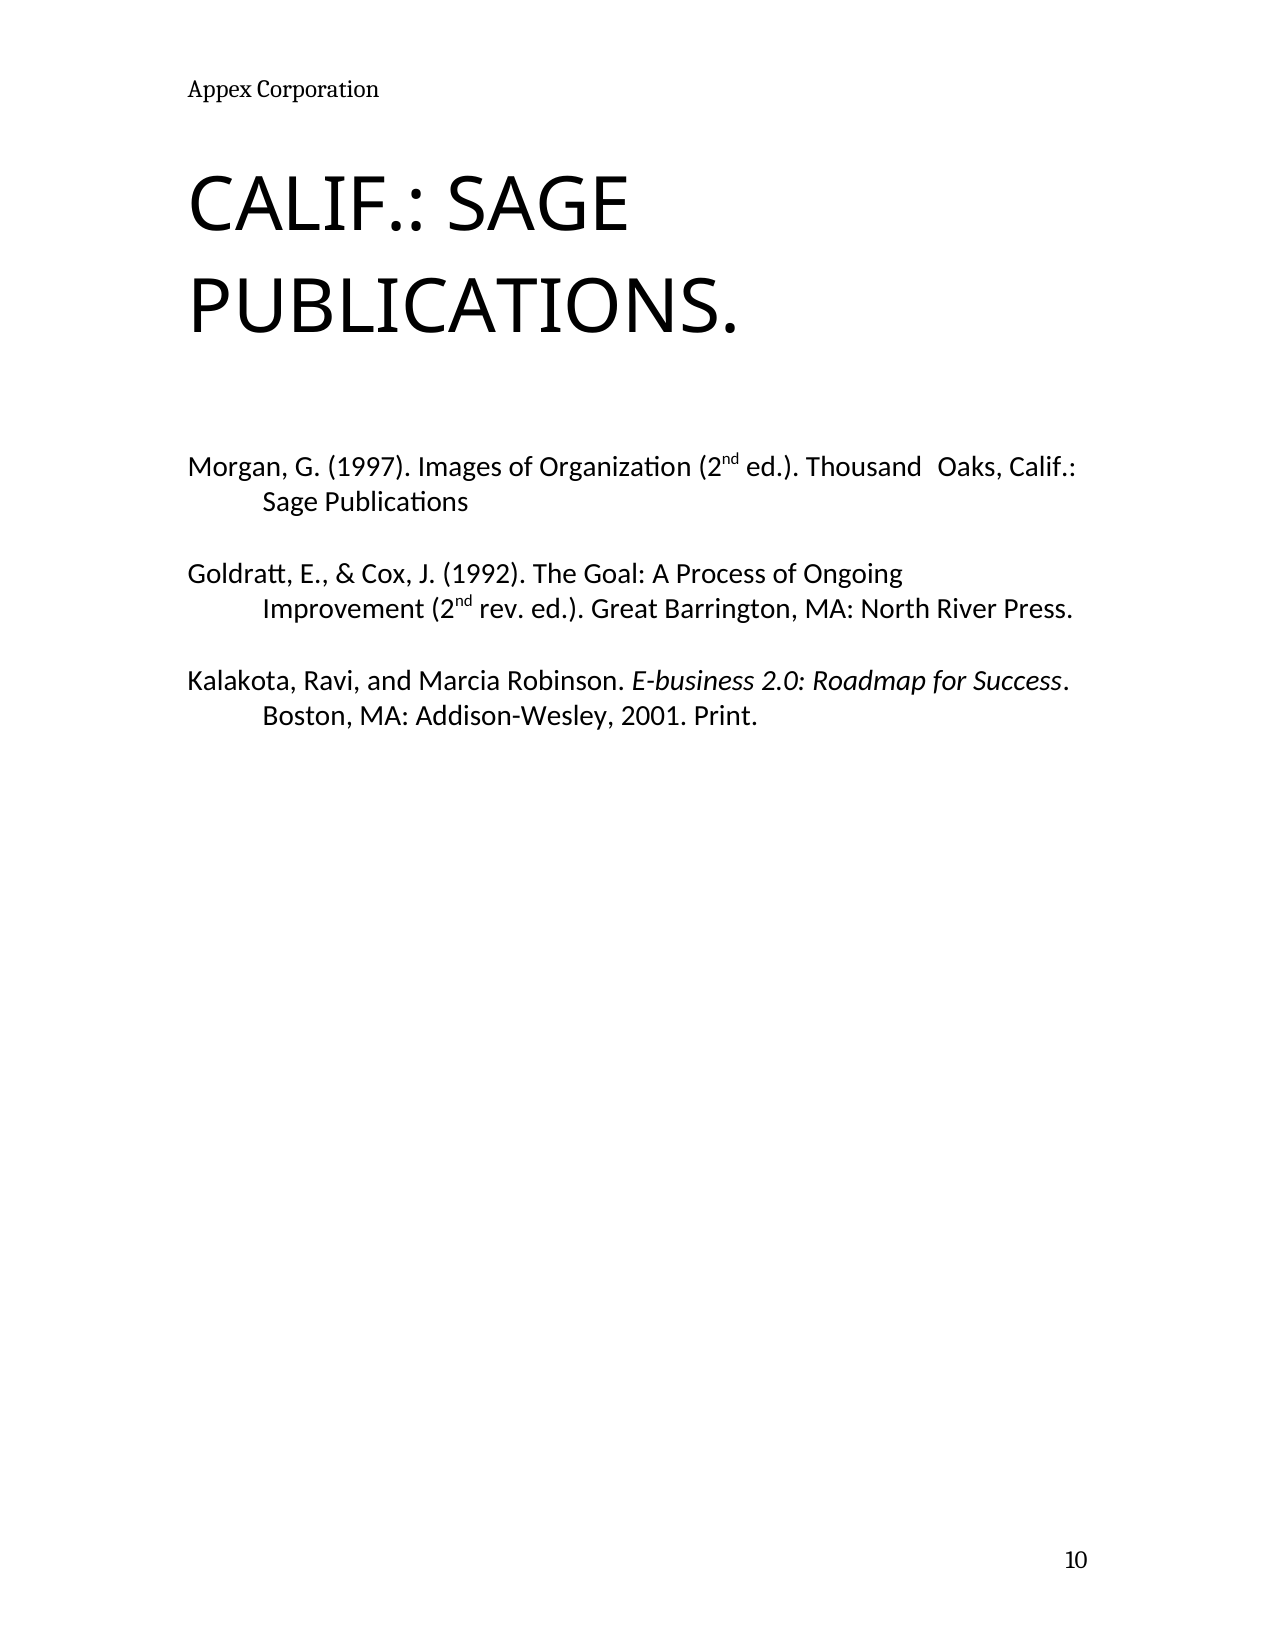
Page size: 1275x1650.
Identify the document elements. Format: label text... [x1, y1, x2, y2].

text Morgan, G. (1997). Images of Organization (2nd ed.). Thousand Oaks, Calif.: Sage Publications [187, 448, 1087, 519]
text Boston, MA: Addison-Wesley, 2001. Print. [187, 697, 1087, 733]
text Goldratt, E., & Cox, J. (1992). The Goal: A Process of Ongoing Improvement (2nd rev. ed.). Great Barrington, MA: North River Press. [187, 555, 1087, 626]
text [187, 150, 1087, 354]
text Kalakota, Ravi, and Marcia Robinson. E-business 2.0: Roadmap for Success. [187, 662, 1087, 697]
